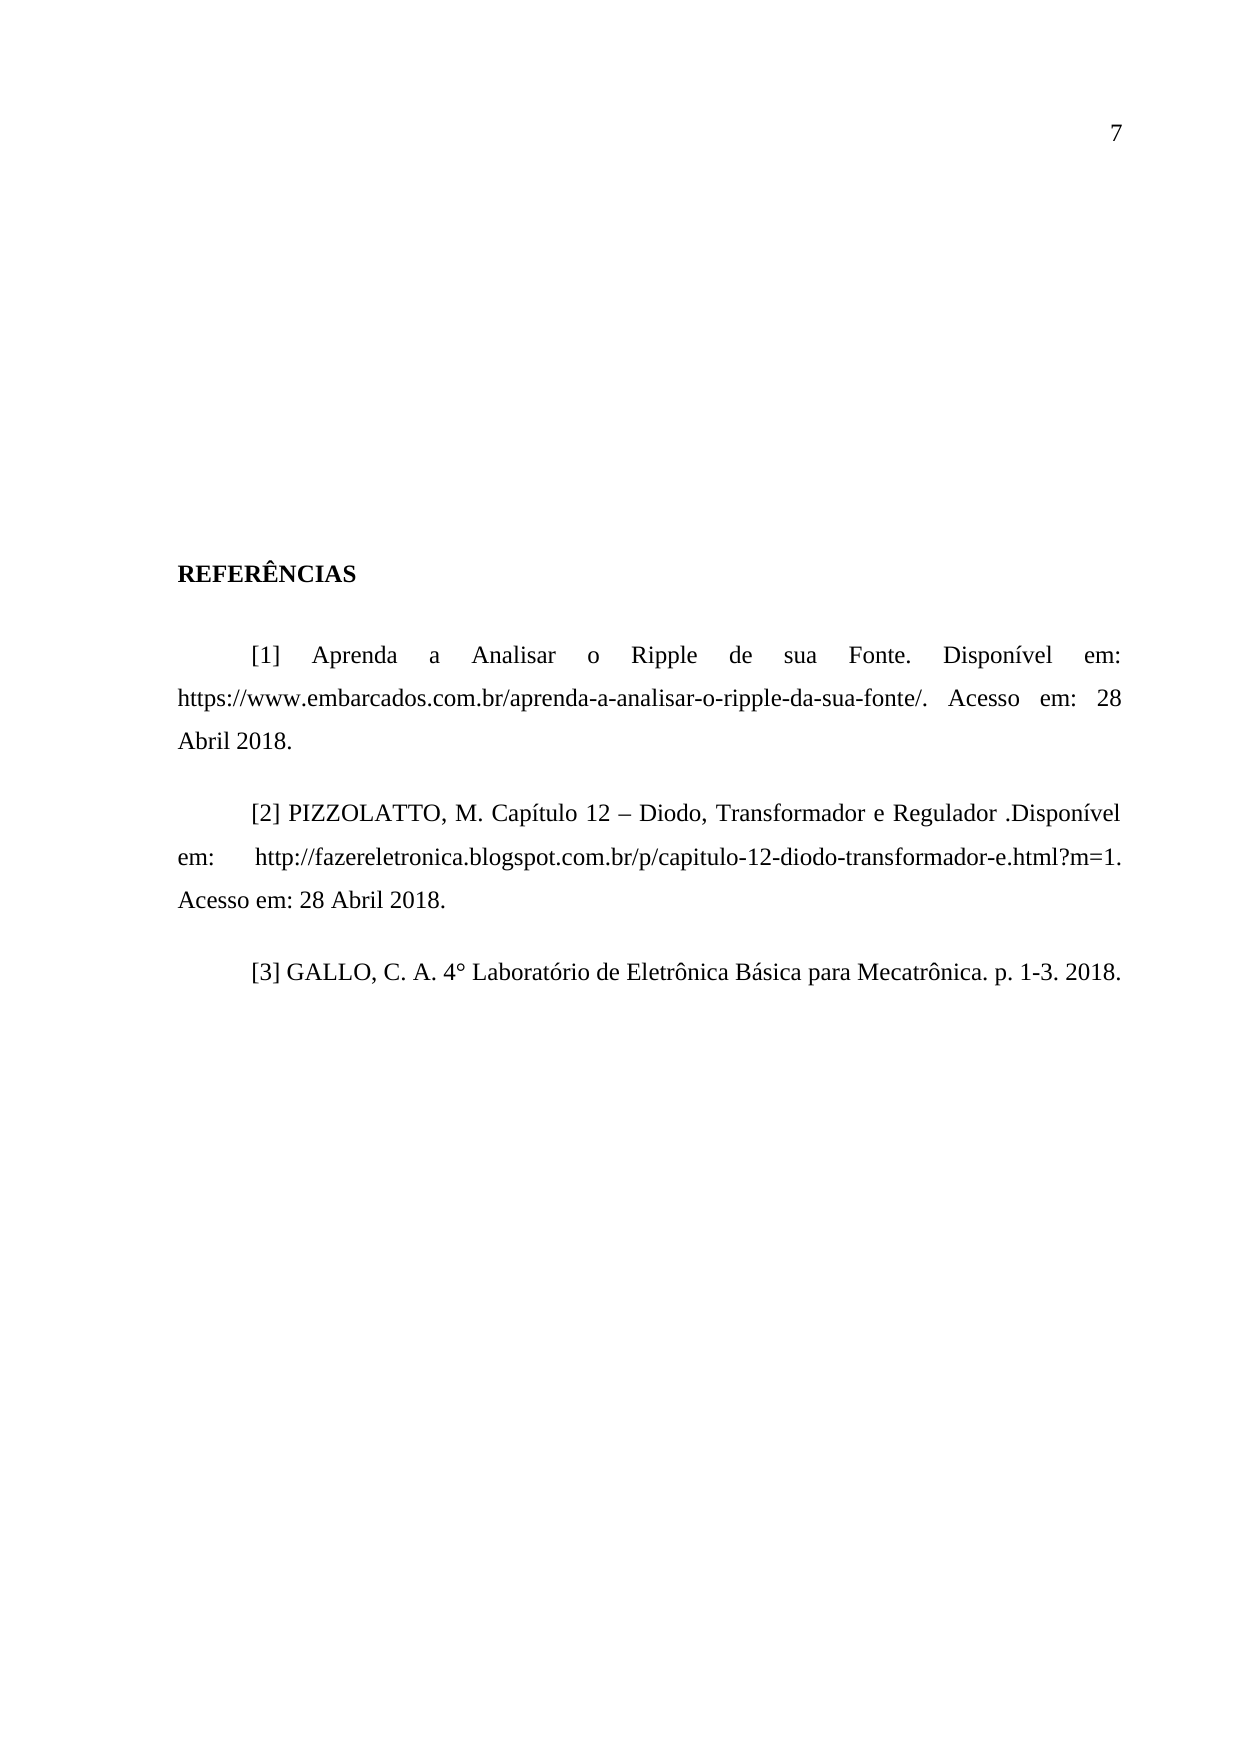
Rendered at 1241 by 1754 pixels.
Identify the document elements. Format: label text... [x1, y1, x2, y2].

text [3] GALLO, C. A. 4° Laboratório de Eletrônica Básica para Mecatrônica. p. 1-3. 2018. [177, 957, 1122, 986]
text [2] PIZZOLATTO, M. Capítulo 12 – Diodo, Transformador e Regulador .Disponível em: http://fazereletronica.blogspot.com.br/p/capitulo-12-diodo-transformador-e.html?m=1. Acesso em: 28 Abril 2018. [177, 798, 1122, 913]
subtitle REFERêNCIAS [177, 559, 1122, 588]
text [1] Aprenda a Analisar o Ripple de sua Fonte. Disponível em: https://www.embarcados.com.br/aprenda-a-analisar-o-ripple-da-sua-fonte/. Acesso em: 28 Abril 2018. [177, 640, 1122, 755]
